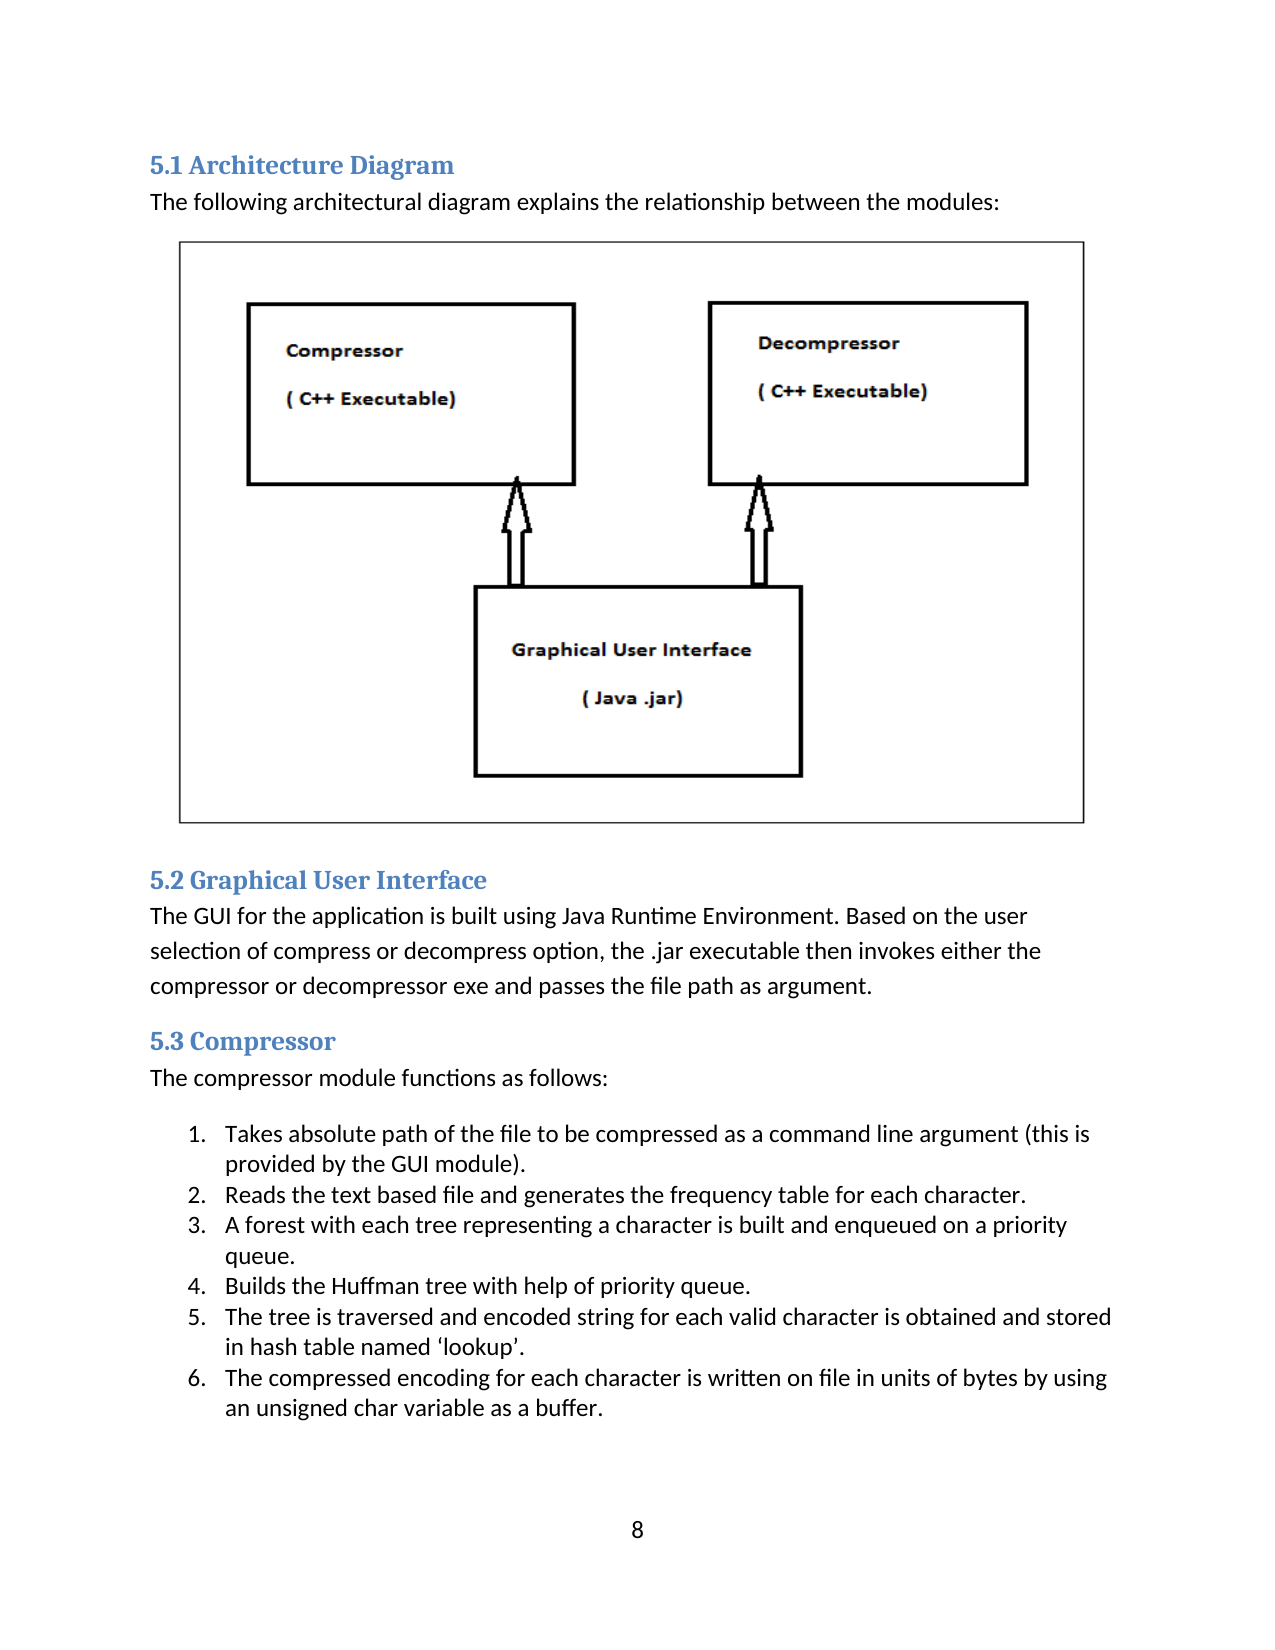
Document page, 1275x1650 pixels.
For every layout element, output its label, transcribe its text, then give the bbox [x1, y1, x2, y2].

list Builds the Huffman tree with help of priority queue. [187, 1271, 1125, 1301]
list A forest with each tree representing a character is built and enqueued on a priority queue. [187, 1209, 1125, 1271]
list Reads the text based file and generates the frequency table for each character. [187, 1179, 1125, 1209]
subtitle 5.1 Architecture Diagram [150, 150, 1125, 181]
text The GUI for the application is built using Java Runtime Environment. Based on the user selection of compress or decompress option, the .jar executable then invokes either the compressor or decompressor exe and passes the file path as argument. [150, 901, 1125, 1001]
subtitle 5.2 Graphical User Interface [150, 865, 1125, 896]
picture [150, 220, 1108, 840]
list The compressed encoding for each character is written on file in units of bytes by using an unsigned char variable as a buffer. [187, 1362, 1125, 1423]
list The tree is traversed and encoded string for each valid character is obtained and stored in hash table named ‘lookup’. [187, 1301, 1125, 1362]
text The compressor module functions as follows: [150, 1062, 1125, 1093]
list Takes absolute path of the file to be compressed as a command line argument (this is provided by the GUI module). [187, 1118, 1125, 1179]
subtitle 5.3 Compressor [150, 1026, 1125, 1057]
